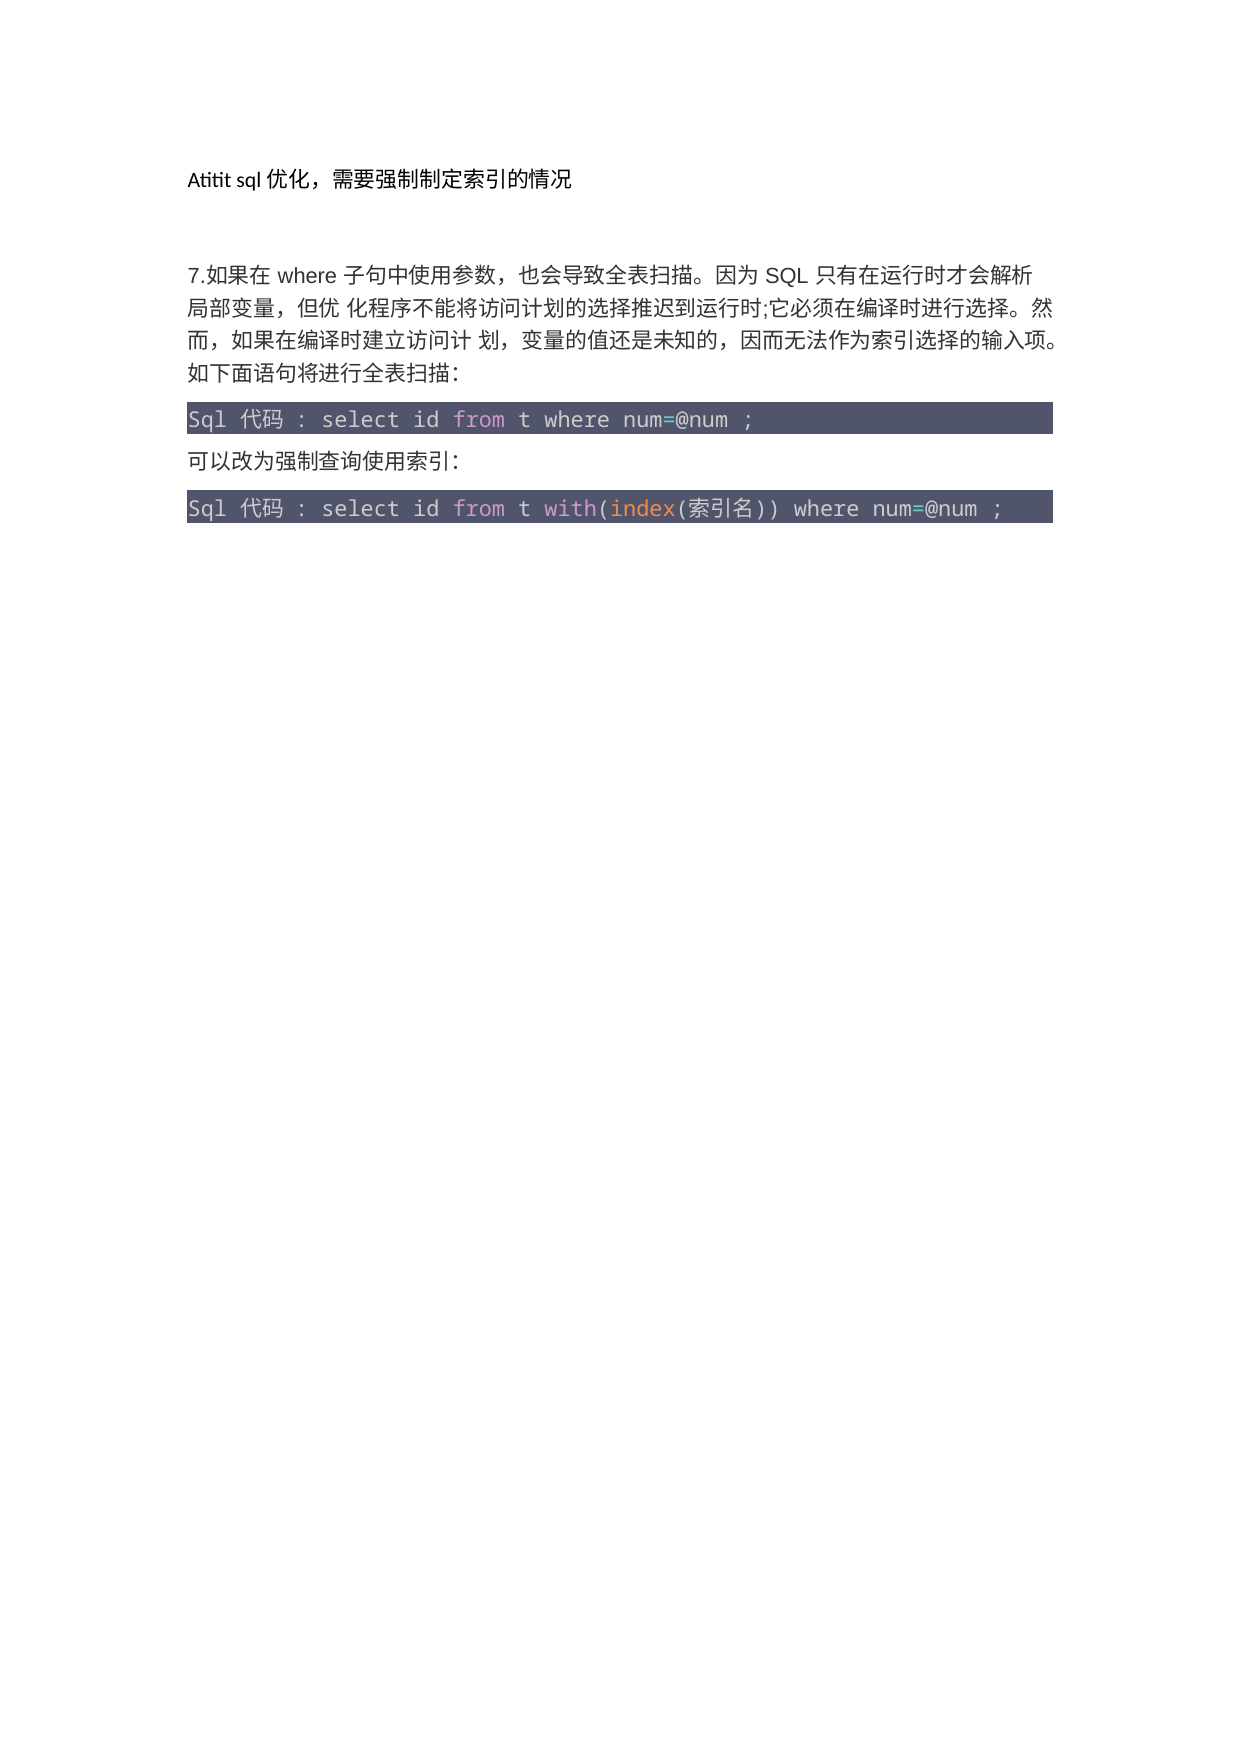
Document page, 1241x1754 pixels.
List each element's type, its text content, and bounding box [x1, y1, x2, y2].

text Atitit sql 优化，需要强制制定索引的情况 [187, 162, 1053, 194]
text 可以改为强制查询使用索引： [187, 445, 1053, 478]
text Sql 代码 : select id from t where num=@num ; [295, 402, 1053, 434]
text Sql 代码 : select id from t with(index(索引名)) where num=@num ; [187, 490, 1053, 523]
text 7.如果在 where 子句中使用参数，也会导致全表扫描。因为 SQL 只有在运行时才会解析局部变量，但优 化程序不能将访问计划的选择推迟到运行时;它必须在编译时进行选择。然 而，如果在编译时建立访问计 划，变量的值还是未知的，因而无法作为索引选择的输入项。如下面语句将进行全表扫描： [187, 259, 1053, 389]
